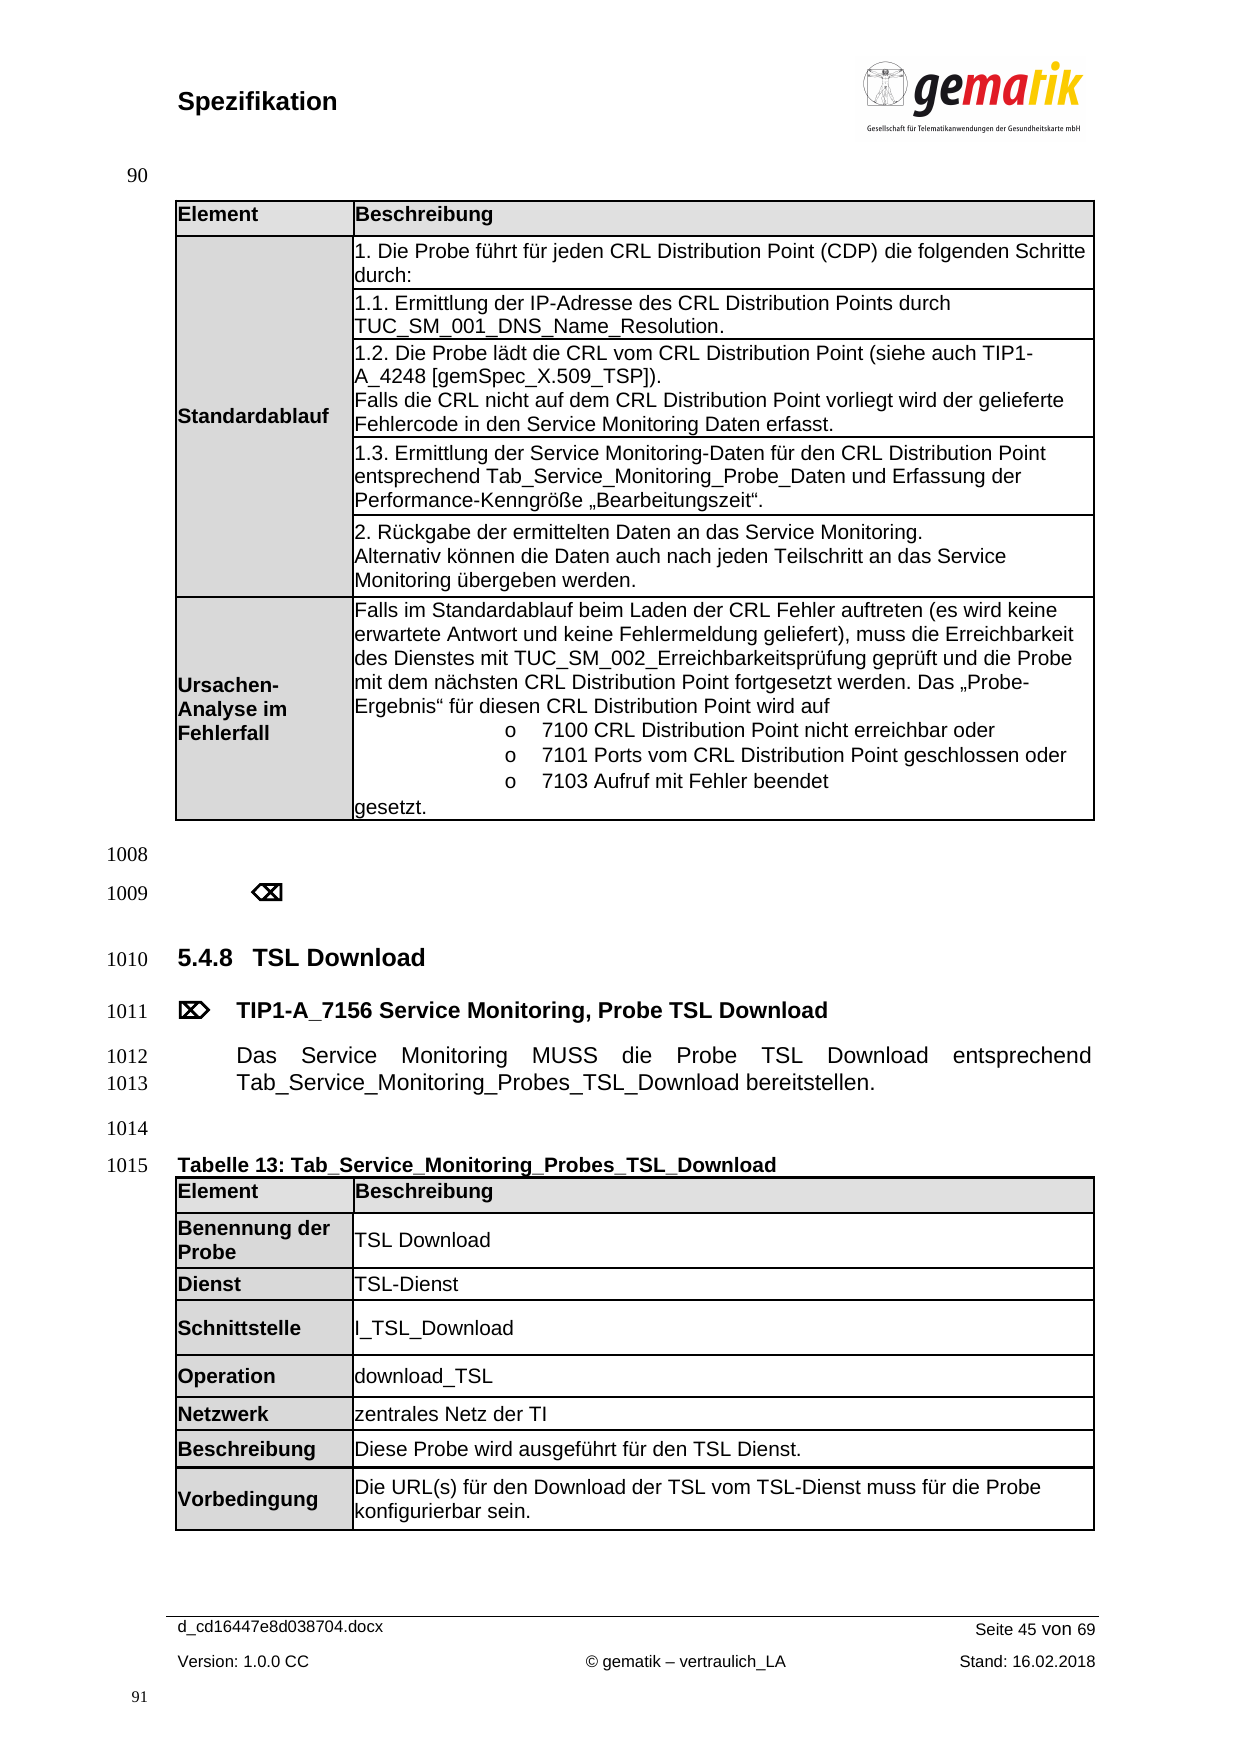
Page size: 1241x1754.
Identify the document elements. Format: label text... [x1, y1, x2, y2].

table_cell Operation [177, 1356, 352, 1396]
table_header Element [177, 1179, 353, 1212]
table_cell Standardablauf [177, 237, 352, 596]
table_cell download_TSL [354, 1356, 1093, 1396]
table_cell 2. Rückgabe der ermittelten Daten an das Service Monitoring. Alternativ können die Daten auch nach jeden Teilschritt an das Service Monitoring übergeben werden. [354, 516, 1093, 596]
table_cell I_TSL_Download [354, 1301, 1093, 1354]
table_cell 1.3. Ermittlung der Service Monitoring-Daten für den CRL Distribution Point entsprechend Tab_Service_Monitoring_Probe_Daten und Erfassung der Performance-Kenngröße „Bearbeitungszeit“. [354, 438, 1093, 514]
table_cell TSL Download [354, 1214, 1093, 1267]
table_cell Diese Probe wird ausgeführt für den TSL Dienst. [354, 1431, 1093, 1466]
text Das Service Monitoring MUSS die Probe TSL Download entsprechend Tab_Service_Monitoring_Probes_TSL_Download bereitstellen. [236, 1042, 1092, 1095]
subtitle TSL Download [177, 943, 1092, 972]
table_cell 1.1. Ermittlung der IP-Adresse des CRL Distribution Points durch TUC_SM_001_DNS_Name_Resolution. [354, 290, 1093, 338]
table_cell Dienst [177, 1269, 352, 1299]
table_cell Die URL(s) für den Download der TSL vom TSL-Dienst muss für die Probe konfigurierbar sein. [354, 1469, 1093, 1529]
table_cell Vorbedingung [177, 1469, 352, 1529]
table_cell Falls im Standardablauf beim Laden der CRL Fehler auftreten (es wird keine erwartete Antwort und keine Fehlermeldung geliefert), muss die Erreichbarkeit des Dienstes mit TUC_SM_002_Erreichbarkeitsprüfung geprüft und die Probe mit dem nächsten CRL Distribution Point fortgesetzt werden. Das „Probe-Ergebnis“ für diesen CRL Distribution Point wird auf 7100 CRL Distribution Point nicht erreichbar oder 7101 Ports vom CRL Distribution Point geschlossen oder 7103 Aufruf mit Fehler beendet gesetzt. [354, 598, 1093, 819]
table_cell 1. Die Probe führt für jeden CRL Distribution Point (CDP) die folgenden Schritte durch: [354, 237, 1093, 288]
table_cell zentrales Netz der TI [354, 1398, 1093, 1429]
table_cell Ursachen-Analyse im Fehlerfall [177, 598, 352, 819]
table_header Beschreibung [355, 1179, 1093, 1212]
table_cell Benennung der Probe [177, 1214, 352, 1267]
table_header Beschreibung [355, 202, 1093, 235]
text TIP1-A_7156 Service Monitoring, Probe TSL Download [177, 997, 1092, 1023]
table_header Element [177, 202, 353, 235]
table_cell TSL-Dienst [354, 1269, 1093, 1299]
table_cell Schnittstelle [177, 1301, 352, 1354]
table_cell 1.2. Die Probe lädt die CRL vom CRL Distribution Point (siehe auch TIP1-A_4248 [gemSpec_X.509_TSP]). Falls die CRL nicht auf dem CRL Distribution Point vorliegt wird der gelieferte Fehlercode in den Service Monitoring Daten erfasst. [354, 340, 1093, 436]
picture [854, 56, 1086, 142]
text Tabelle 13: Tab_Service_Monitoring_Probes_TSL_Download [177, 1152, 1092, 1176]
table_cell Beschreibung [177, 1431, 352, 1466]
table_cell Netzwerk [177, 1398, 352, 1429]
